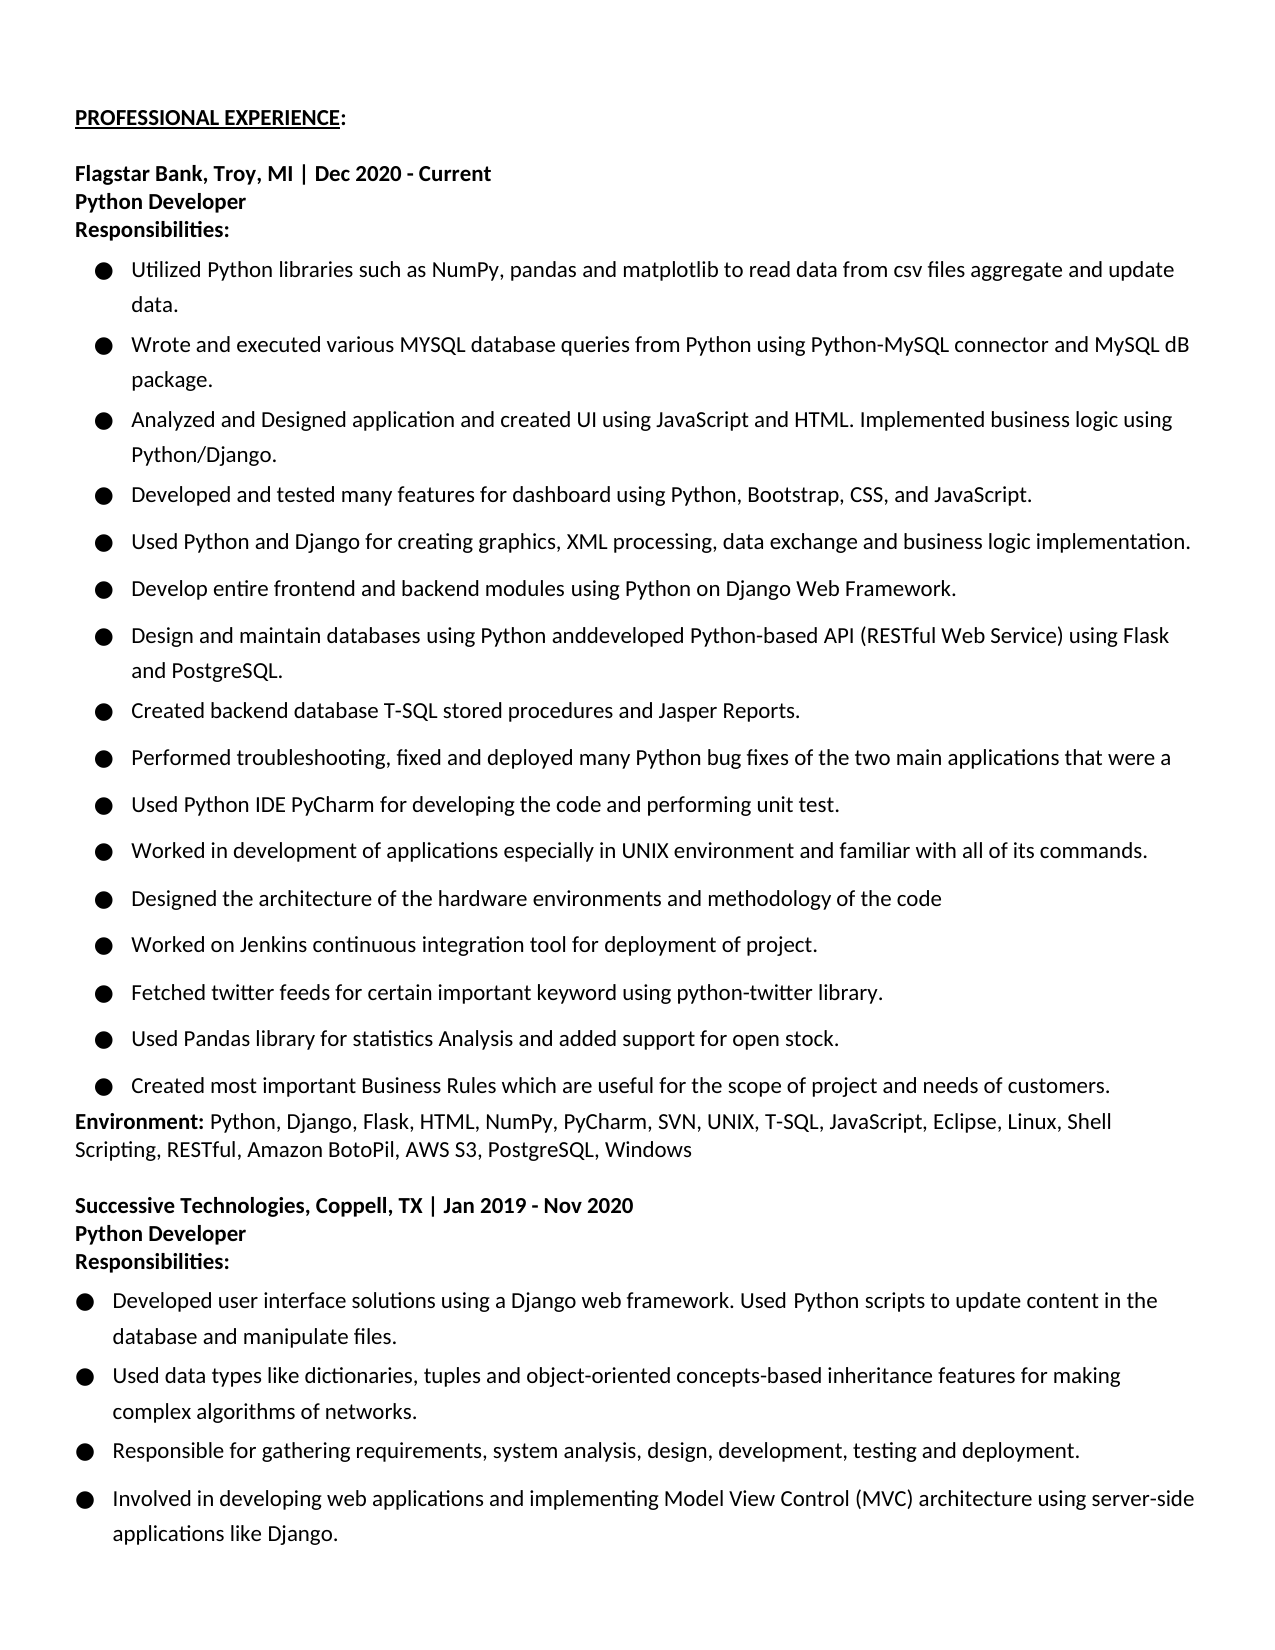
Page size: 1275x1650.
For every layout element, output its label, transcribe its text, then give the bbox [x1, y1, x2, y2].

list Created most important Business Rules which are useful for the scope of project and needs of customers. [94, 1060, 1200, 1107]
list Designed the architecture of the hardware environments and methodology of the code [94, 872, 1200, 919]
text Python Developer [75, 187, 1200, 215]
list Used Python and Django for creating graphics, XML processing, data exchange and business logic implementation. [94, 515, 1200, 562]
list Analyzed and Designed application and created UI using JavaScript and HTML. Implemented business logic using Python/Django. [94, 393, 1200, 468]
list Used Python IDE PyCharm for developing the code and performing unit test. [94, 778, 1200, 825]
text Responsibilities: [75, 215, 1200, 243]
list Created backend database T-SQL stored procedures and Jasper Reports. [94, 684, 1200, 731]
list Design and maintain databases using Python anddeveloped Python-based API (RESTful Web Service) using Flask and PostgreSQL. [94, 609, 1200, 684]
list Used Pandas library for statistics Analysis and added support for open stock. [94, 1013, 1200, 1060]
list Worked on Jenkins continuous integration tool for deployment of project. [94, 919, 1200, 966]
list Develop entire frontend and backend modules using Python on Django Web Framework. [94, 562, 1200, 609]
text Python Developer [75, 1219, 1200, 1247]
text Responsibilities: [75, 1247, 1200, 1275]
list Developed and tested many features for dashboard using Python, Bootstrap, CSS, and JavaScript. [94, 468, 1200, 515]
list Used data types like dictionaries, tuples and object-oriented concepts-based inheritance features for making complex algorithms of networks. [75, 1350, 1200, 1425]
list Responsible for gathering requirements, system analysis, design, development, testing and deployment. [75, 1425, 1200, 1472]
list Fetched twitter feeds for certain important keyword using python-twitter library. [94, 966, 1200, 1013]
list Utilized Python libraries such as NumPy, pandas and matplotlib to read data from csv files aggregate and update data. [94, 243, 1200, 318]
list Worked in development of applications especially in UNIX environment and familiar with all of its commands. [94, 825, 1200, 872]
text PROFESSIONAL EXPERIENCE: [75, 103, 1200, 131]
list Involved in developing web applications and implementing Model View Control (MVC) architecture using server-side applications like Django. [75, 1472, 1200, 1547]
text Flagstar Bank, Troy, MI | Dec 2020 - Current [75, 159, 1200, 187]
list Wrote and executed various MYSQL database queries from Python using Python-MySQL connector and MySQL dB package. [94, 318, 1200, 393]
list Developed user interface solutions using a Django web framework. Used Python scripts to update content in the database and manipulate files. [75, 1275, 1200, 1350]
text Successive Technologies, Coppell, TX | Jan 2019 - Nov 2020 [75, 1191, 1200, 1219]
text Environment: Python, Django, Flask, HTML, NumPy, PyCharm, SVN, UNIX, T-SQL, JavaScript, Eclipse, Linux, Shell Scripting, RESTful, Amazon BotoPil, AWS S3, PostgreSQL, Windows [75, 1107, 1200, 1163]
list Performed troubleshooting, fixed and deployed many Python bug fixes of the two main applications that were a [94, 731, 1200, 778]
